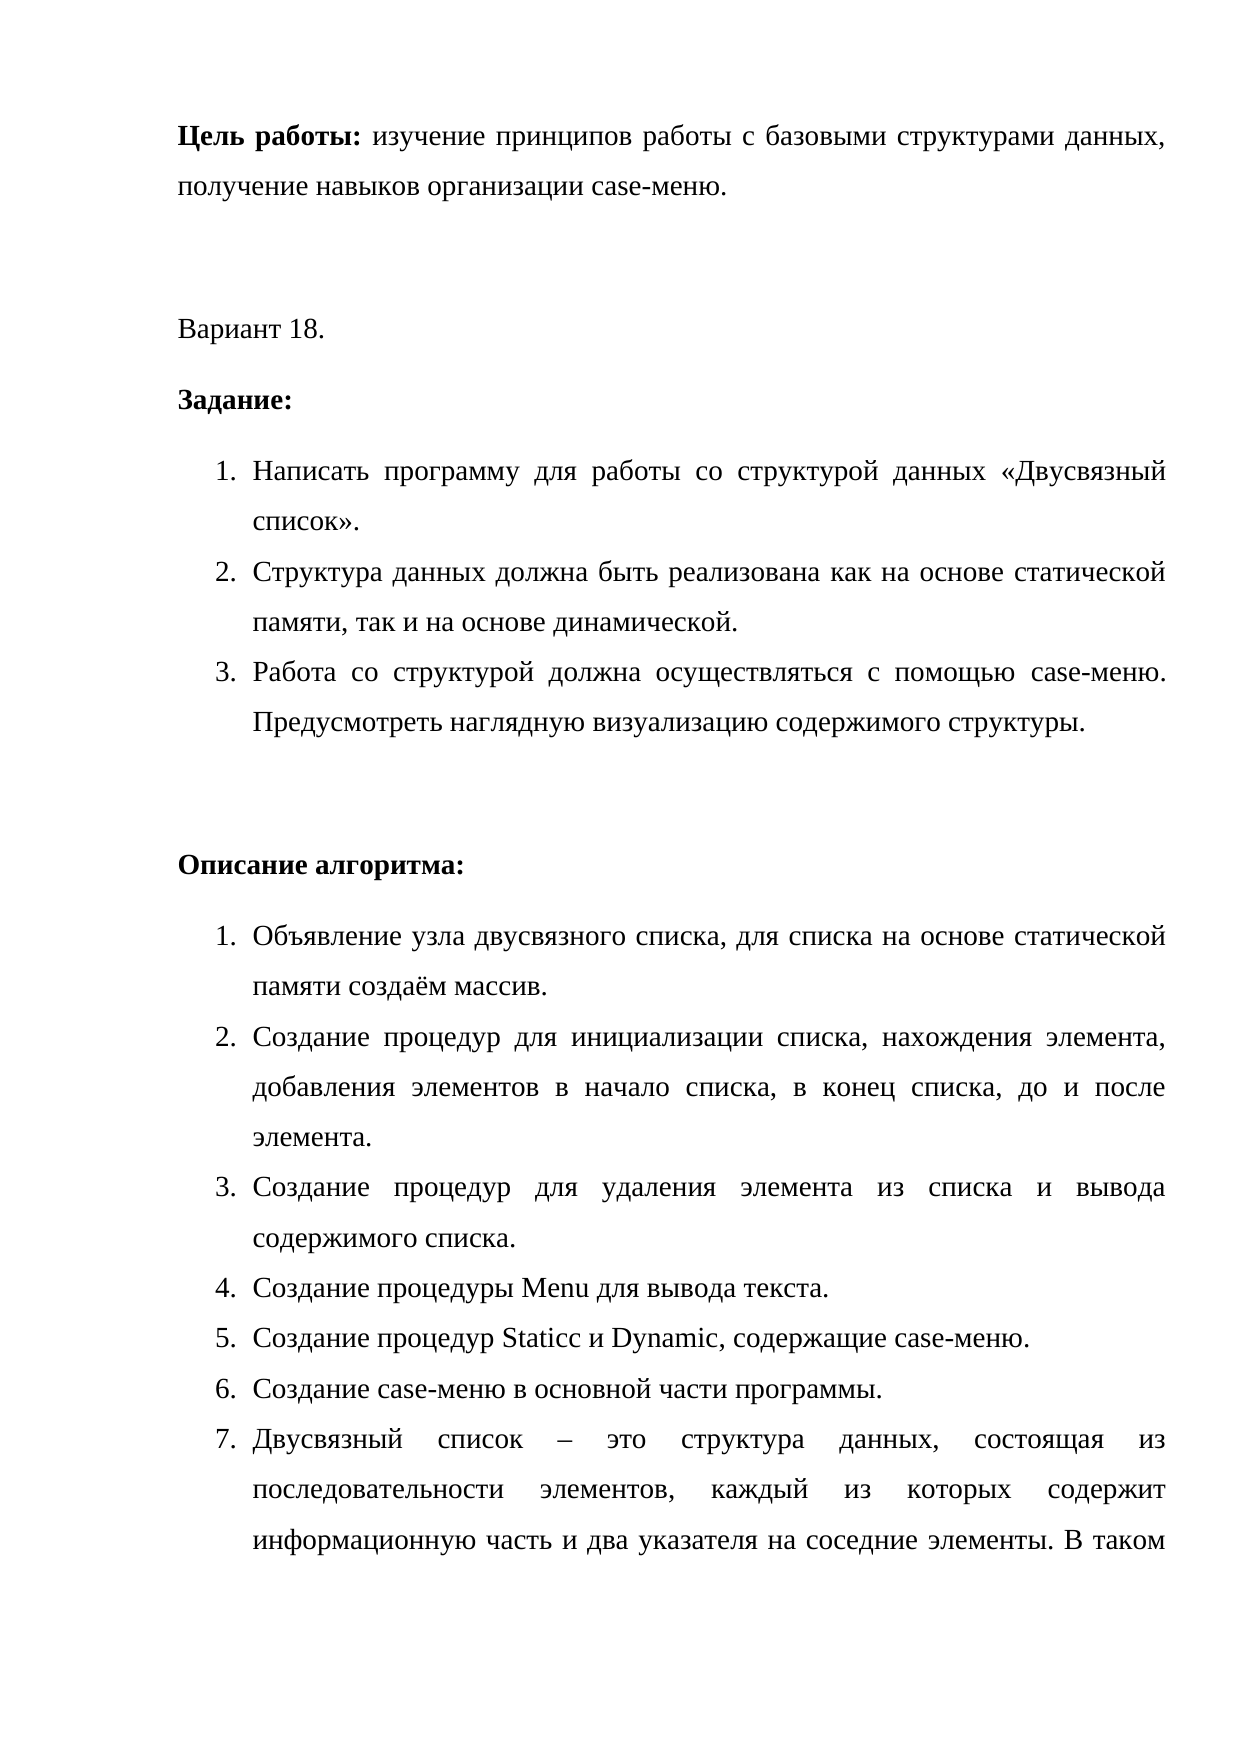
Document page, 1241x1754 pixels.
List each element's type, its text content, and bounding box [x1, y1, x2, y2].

list Создание case-меню в основной части программы. [215, 1371, 1167, 1404]
list Создание процедур для удаления элемента из списка и вывода содержимого списка. [215, 1169, 1167, 1253]
text Цель работы: изучение принципов работы с базовыми структурами данных, получение навыков организации case-меню. [177, 118, 1167, 202]
text Вариант 18. [177, 311, 1167, 344]
list Создание процедур для инициализации списка, нахождения элемента, добавления элементов в начало списка, в конец списка, до и после элемента. [215, 1019, 1167, 1153]
text Описание алгоритма: [177, 847, 1167, 880]
list Объявление узла двусвязного списка, для списка на основе статической памяти создаём массив. [215, 918, 1167, 1002]
list Создание процедуры Menu для вывода текста. [215, 1270, 1167, 1304]
list Создание процедур Staticc и Dynamic, содержащие case-меню. [215, 1321, 1167, 1354]
list Работа со структурой должна осуществляться с помощью case-меню. Предусмотреть наглядную визуализацию содержимого структуры. [215, 654, 1167, 738]
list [215, 1421, 1167, 1555]
text Задание: [177, 382, 1167, 415]
list Структура данных должна быть реализована как на основе статической памяти, так и на основе динамической. [215, 554, 1167, 637]
list Написать программу для работы со структурой данных «Двусвязный список». [215, 453, 1167, 537]
